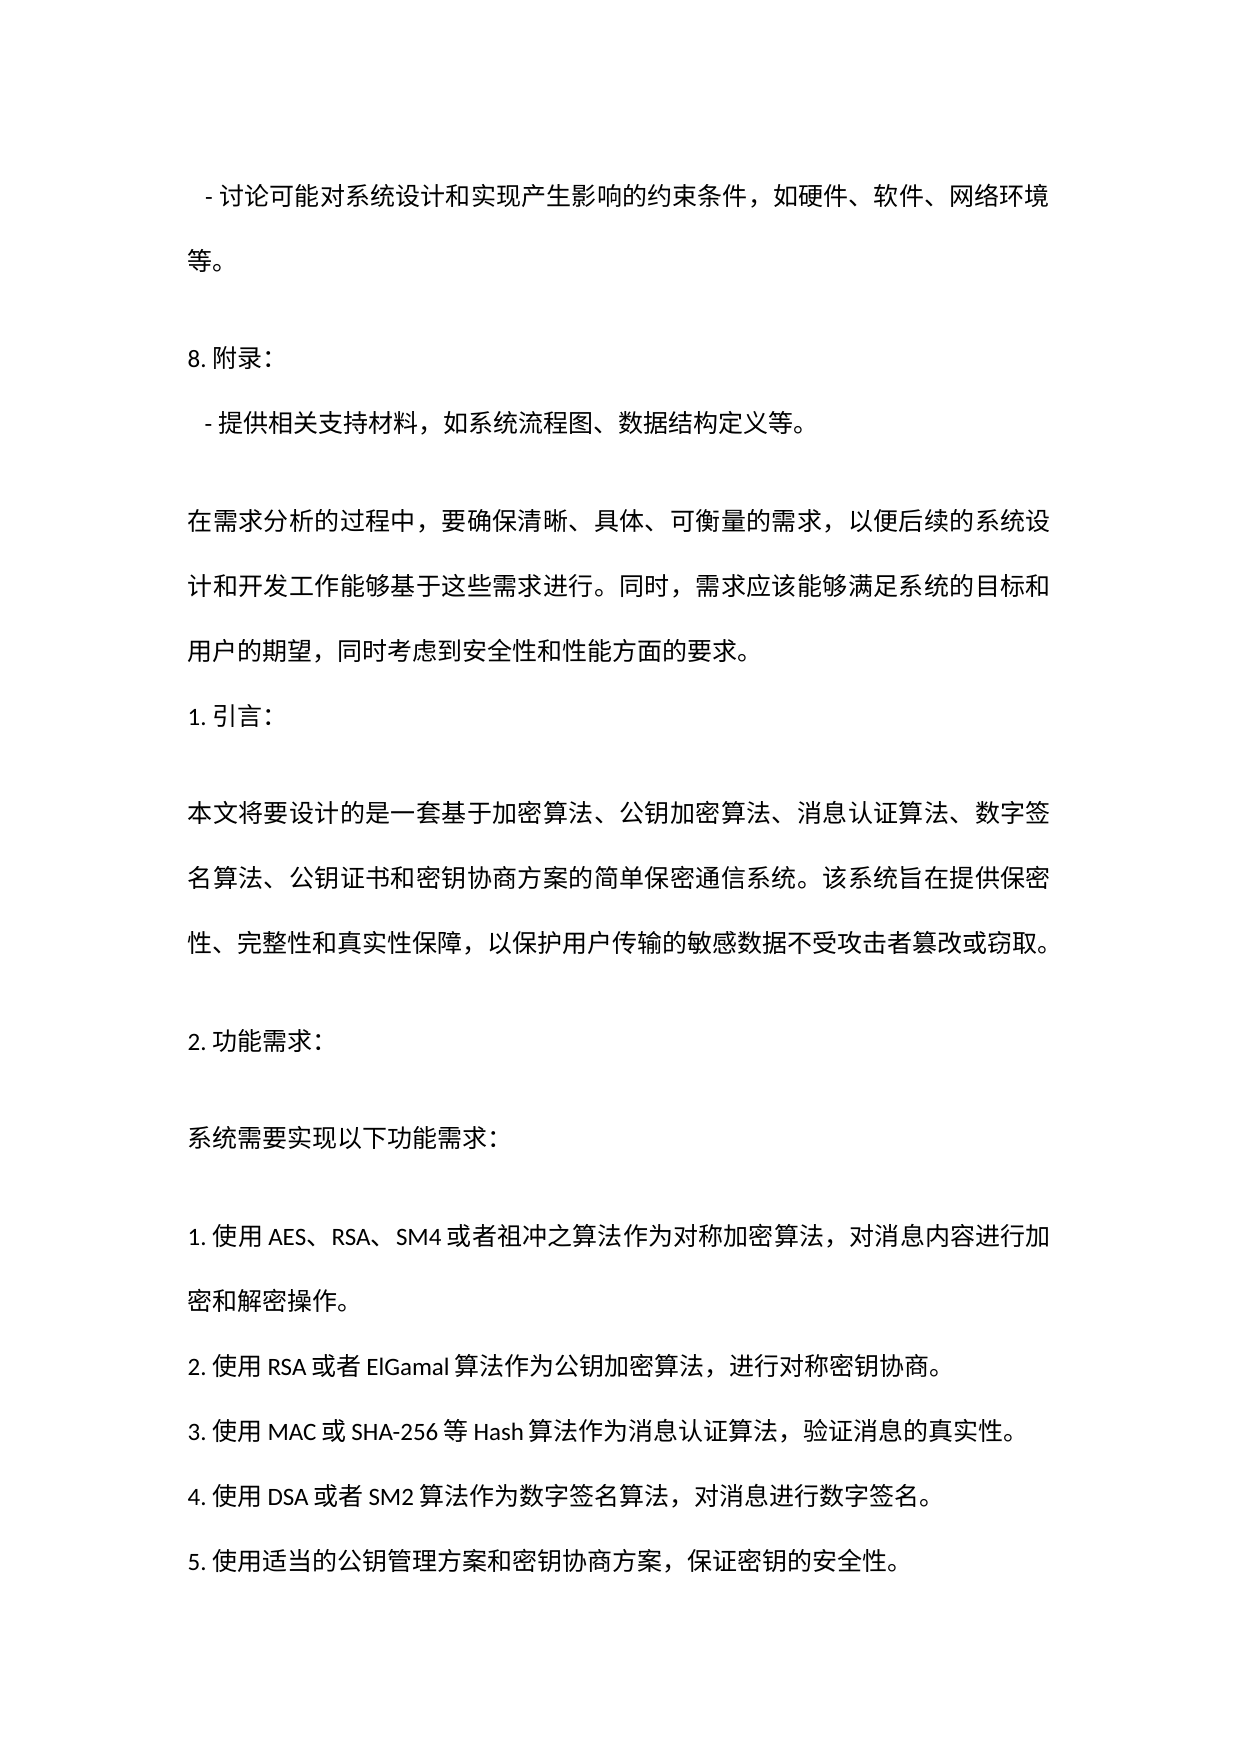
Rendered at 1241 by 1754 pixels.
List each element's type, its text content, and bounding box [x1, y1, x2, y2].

text 系统需要实现以下功能需求： [187, 1104, 1053, 1169]
text 4. 使用DSA或者SM2算法作为数字签名算法，对消息进行数字签名。 [187, 1462, 1053, 1527]
text 8. 附录： [187, 324, 1053, 389]
text - 讨论可能对系统设计和实现产生影响的约束条件，如硬件、软件、网络环境等。 [187, 162, 1053, 292]
text 5. 使用适当的公钥管理方案和密钥协商方案，保证密钥的安全性。 [187, 1527, 1053, 1592]
text 2. 使用RSA或者ElGamal算法作为公钥加密算法，进行对称密钥协商。 [187, 1332, 1053, 1397]
text 在需求分析的过程中，要确保清晰、具体、可衡量的需求，以便后续的系统设计和开发工作能够基于这些需求进行。同时，需求应该能够满足系统的目标和用户的期望，同时考虑到安全性和性能方面的要求。 [187, 487, 1053, 682]
text 1. 引言： [187, 682, 1053, 747]
text 2. 功能需求： [187, 1007, 1053, 1072]
text - 提供相关支持材料，如系统流程图、数据结构定义等。 [187, 389, 1053, 454]
text 1. 使用AES、RSA、SM4或者祖冲之算法作为对称加密算法，对消息内容进行加密和解密操作。 [187, 1202, 1053, 1332]
text 3. 使用MAC或SHA-256等Hash算法作为消息认证算法，验证消息的真实性。 [187, 1397, 1053, 1462]
text 本文将要设计的是一套基于加密算法、公钥加密算法、消息认证算法、数字签名算法、公钥证书和密钥协商方案的简单保密通信系统。该系统旨在提供保密性、完整性和真实性保障，以保护用户传输的敏感数据不受攻击者篡改或窃取。 [187, 779, 1053, 974]
